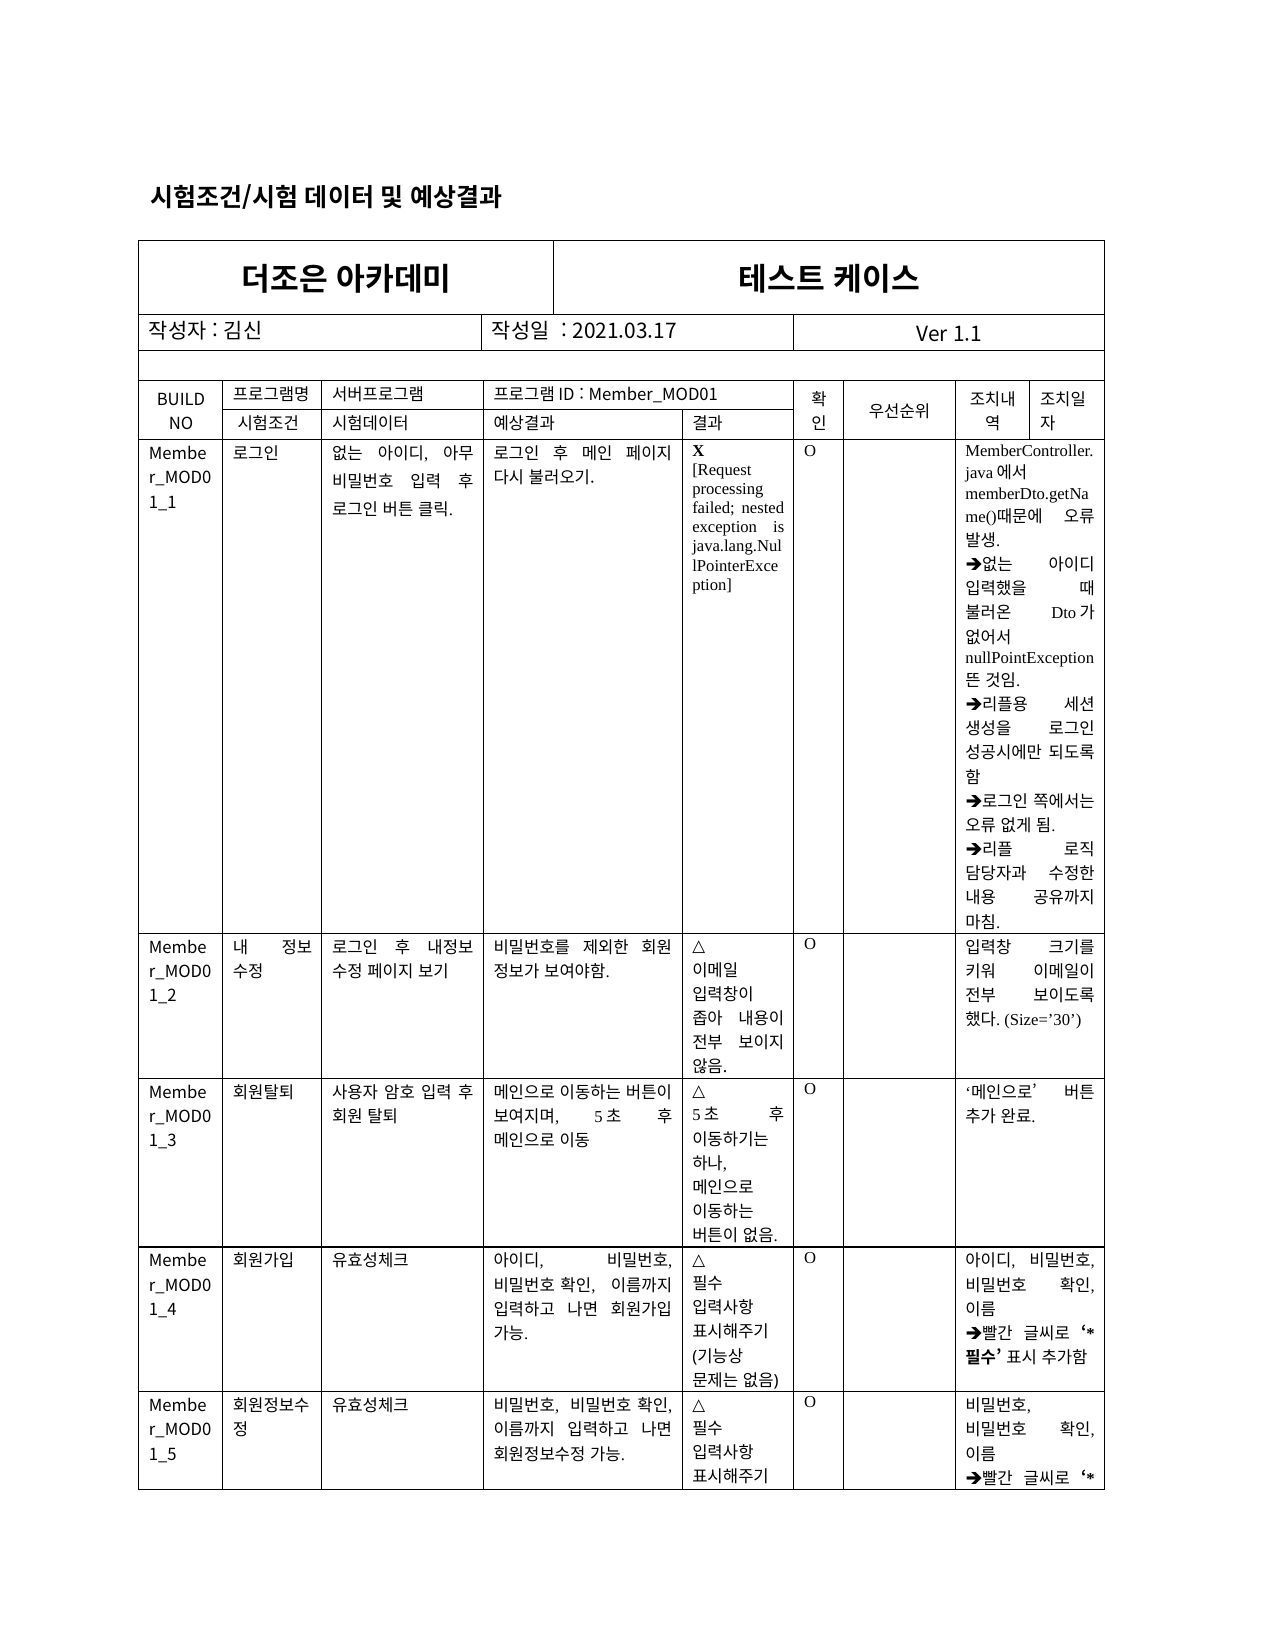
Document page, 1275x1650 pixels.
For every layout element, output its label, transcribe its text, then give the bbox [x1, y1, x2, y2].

table_cell 프로그램ID : Member_MOD01 [484, 381, 793, 409]
table_cell 입력창 크기를 키워 이메일이 전부 보이도록 했다. (Size=’30’) [956, 934, 1104, 1078]
table_cell 아이디, 비밀번호, 비밀번호 확인, 이름 빨간 글씨로 ‘*필수’ 표시 추가함 [956, 1248, 1104, 1391]
table_cell O [794, 440, 843, 933]
table_cell Ver 1.1 [794, 315, 1104, 350]
table_cell Member_MOD01_3 [139, 1079, 222, 1246]
table_cell O [794, 934, 843, 1078]
table_cell 예상결과 [484, 410, 682, 439]
table_cell [844, 440, 955, 933]
table_cell 로그인 후 메인 페이지 다시 불러오기. [484, 440, 682, 933]
table_cell 결과 [683, 410, 793, 439]
table_cell O [794, 1079, 843, 1246]
table_cell 로그인 후 내정보 수정 페이지 보기 [322, 934, 483, 1078]
table_cell Member_MOD01_5 [139, 1392, 222, 1489]
table_cell Member_MOD01_2 [139, 934, 222, 1078]
table_cell [844, 1248, 955, 1391]
table_cell 유효성체크 [322, 1392, 483, 1489]
table_cell 시험조건 [223, 410, 321, 439]
table_header 테스트 케이스 [554, 241, 1104, 314]
table_cell 회원탈퇴 [223, 1079, 321, 1246]
table_cell 확인 [794, 381, 843, 439]
text 시험조건/시험 데이터 및 예상결과 [150, 177, 1125, 213]
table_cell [484, 1392, 682, 1489]
table_cell 서버프로그램 [322, 381, 483, 409]
table_cell 우선순위 [844, 381, 955, 439]
table_cell Member_MOD01_4 [139, 1248, 222, 1391]
table_cell BUILD NO [139, 381, 222, 439]
table_cell 로그인 [223, 440, 321, 933]
table_cell 시험데이터 [322, 410, 483, 439]
table_cell O [794, 1248, 843, 1391]
table_cell [844, 1392, 955, 1489]
table_cell 조치내역 [956, 381, 1029, 439]
table_cell [844, 1079, 955, 1246]
table_cell 유효성체크 [322, 1248, 483, 1391]
table_cell 회원정보수정 [223, 1392, 321, 1489]
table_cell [683, 1392, 793, 1489]
table_cell 작성일 : 2021.03.17 [482, 315, 793, 350]
table_cell △ 5초 후 이동하기는 하나, 메인으로 이동하는 버튼이 없음. [683, 1079, 793, 1246]
table_cell O [794, 1392, 843, 1489]
table_cell 내 정보 수정 [223, 934, 321, 1078]
table_cell ‘메인으로’ 버튼 추가 완료. [956, 1079, 1104, 1246]
table_cell △ 필수 입력사항 표시해주기 (기능상 문제는 없음) [683, 1248, 793, 1391]
table_cell [139, 351, 1104, 380]
table_cell △ 이메일 입력창이 좁아 내용이 전부 보이지 않음. [683, 934, 793, 1078]
table_cell X [Request processing failed; nested exception is java.lang.NullPointerException] [683, 440, 793, 933]
table_cell 조치일자 [1030, 381, 1104, 439]
table_cell 메인으로 이동하는 버튼이 보여지며, 5초 후 메인으로 이동 [484, 1079, 682, 1246]
table_cell 비밀번호를 제외한 회원 정보가 보여야함. [484, 934, 682, 1078]
table_cell 사용자 암호 입력 후 회원 탈퇴 [322, 1079, 483, 1246]
table_cell Member_MOD01_1 [139, 440, 222, 933]
table_cell 없는 아이디, 아무 비밀번호 입력 후 로그인 버튼 클릭. [322, 440, 483, 933]
table_cell MemberController.java에서 memberDto.getName()때문에 오류 발생. 없는 아이디 입력했을 때 불러온 Dto가 없어서 nullPointException뜬 것임. 리플용 세션 생성을 로그인 성공시에만 되도록 함 로그인 쪽에서는 오류 없게 됨. 리플 로직 담당자과 수정한 내용 공유까지 마침. [956, 440, 1104, 933]
table_cell 회원가입 [223, 1248, 321, 1391]
table_cell [844, 934, 955, 1078]
table_header 더조은 아카데미 [139, 241, 553, 314]
table_cell 프로그램명 [223, 381, 321, 409]
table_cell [956, 1392, 1104, 1489]
table_cell 작성자 : 김신 [139, 315, 481, 350]
table_cell 아이디, 비밀번호, 비밀번호 확인, 이름까지 입력하고 나면 회원가입 가능. [484, 1248, 682, 1391]
